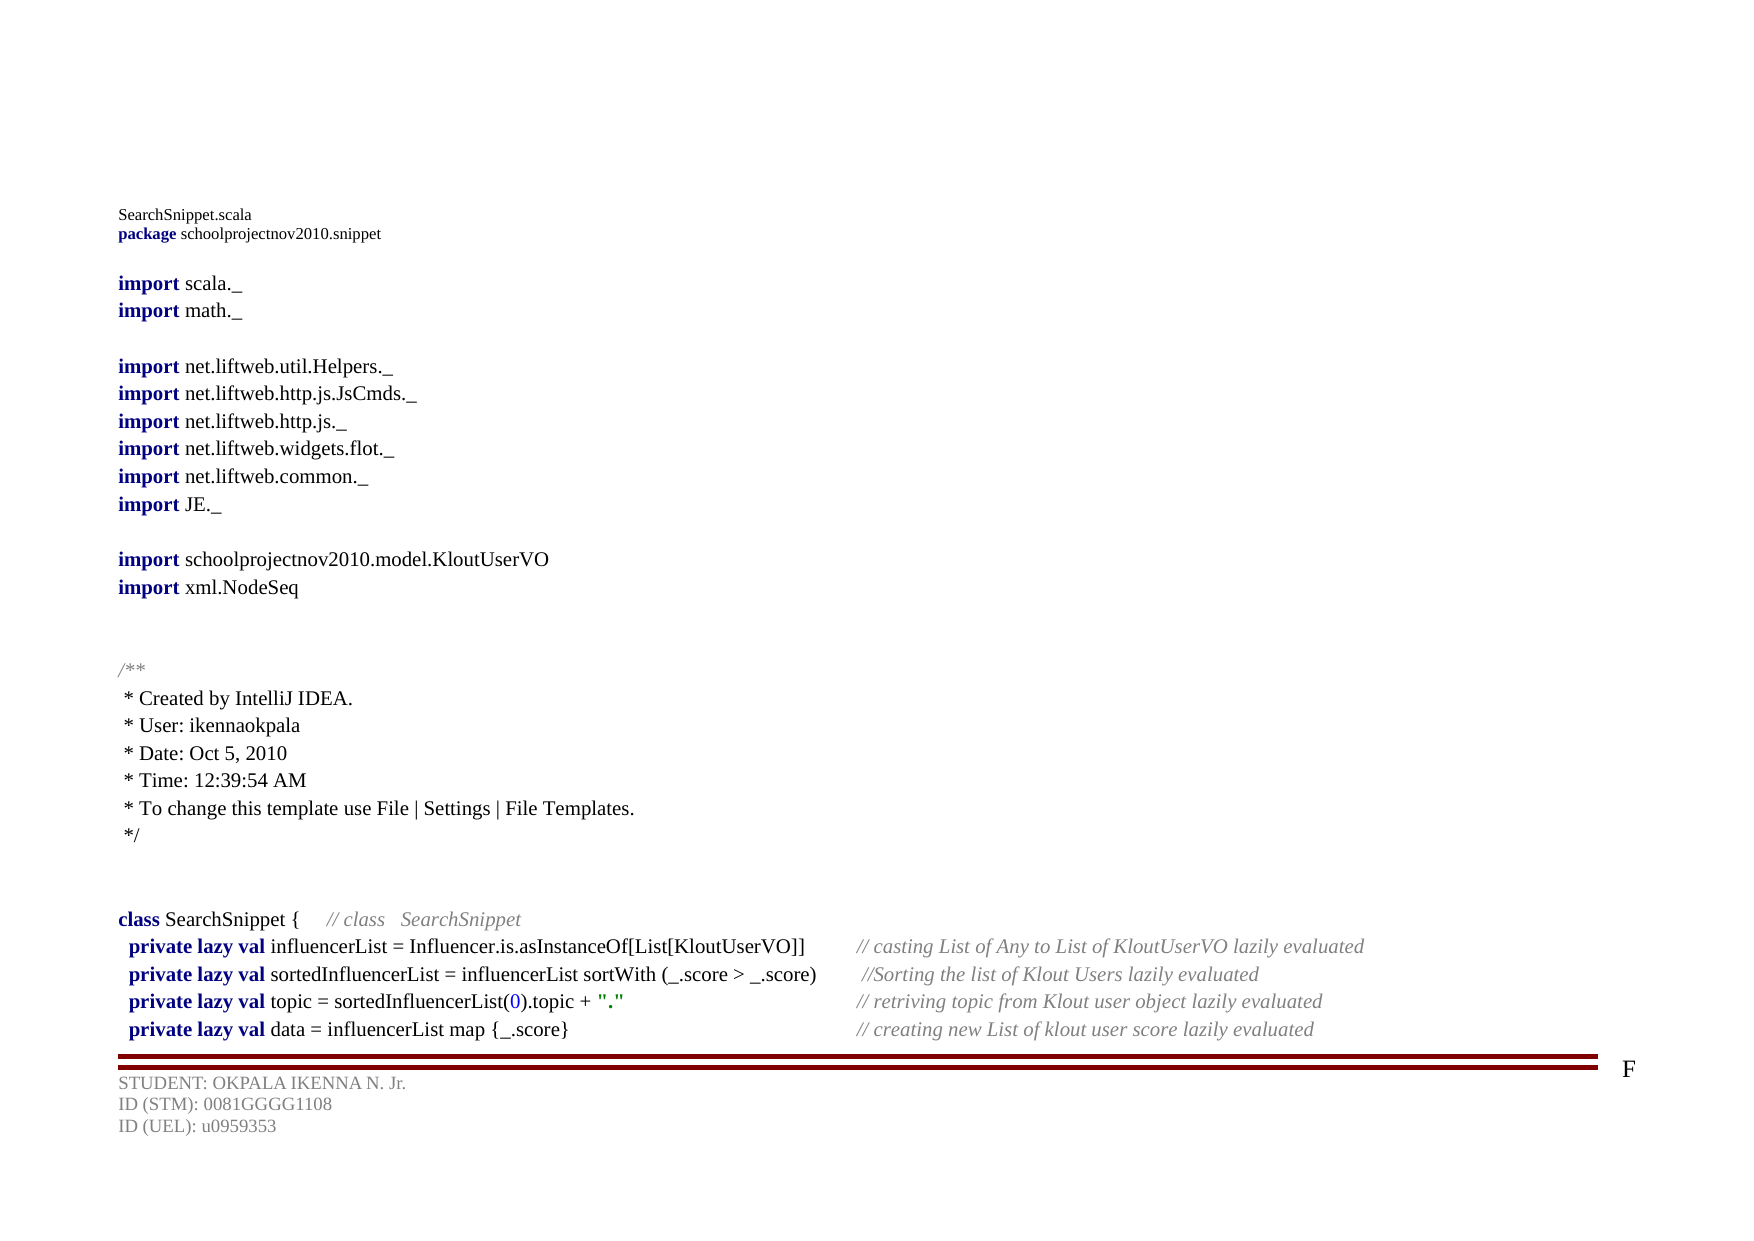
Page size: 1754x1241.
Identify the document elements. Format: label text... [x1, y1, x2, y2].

text * Created by IntelliJ IDEA. [118, 685, 1636, 709]
text import net.liftweb.http.js._ [118, 409, 1636, 433]
text import schoolprojectnov2010.model.KloutUserVO [118, 547, 1636, 571]
text import net.liftweb.util.Helpers._ [118, 353, 1636, 378]
text private lazy val influencerList = Influencer.is.asInstanceOf[List[KloutUserVO]] // casting List of Any to List of KloutUserVO lazily evaluated [118, 934, 1636, 958]
text * Date: Oct 5, 2010 [118, 741, 1636, 765]
text package schoolprojectnov2010.snippet [118, 223, 1636, 243]
text import scala._ [118, 271, 1636, 294]
text import net.liftweb.http.js.JsCmds._ [118, 381, 1636, 405]
text * Time: 12:39:54 AM [118, 768, 1636, 792]
text import xml.NodeSeq [118, 574, 1636, 599]
text import math._ [118, 298, 1636, 322]
text import net.liftweb.common._ [118, 464, 1636, 488]
text /** [118, 658, 1636, 682]
text import JE._ [118, 492, 1636, 516]
text private lazy val topic = sortedInfluencerList(0).topic + "." // retriving topic from Klout user object lazily evaluated [118, 989, 1636, 1013]
text private lazy val sortedInfluencerList = influencerList sortWith (_.score > _.score) //Sorting the list of Klout Users lazily evaluated [118, 962, 1636, 986]
text * To change this template use File | Settings | File Templates. [118, 796, 1636, 820]
text * User: ikennaokpala [118, 713, 1636, 737]
text private lazy val data = influencerList map {_.score} // creating new List of klout user score lazily evaluated [118, 1017, 1636, 1041]
text */ [118, 823, 1636, 847]
text SearchSnippet.scala [118, 204, 1636, 223]
text import net.liftweb.widgets.flot._ [118, 436, 1636, 460]
text class SearchSnippet { // class SearchSnippet [118, 907, 1636, 931]
